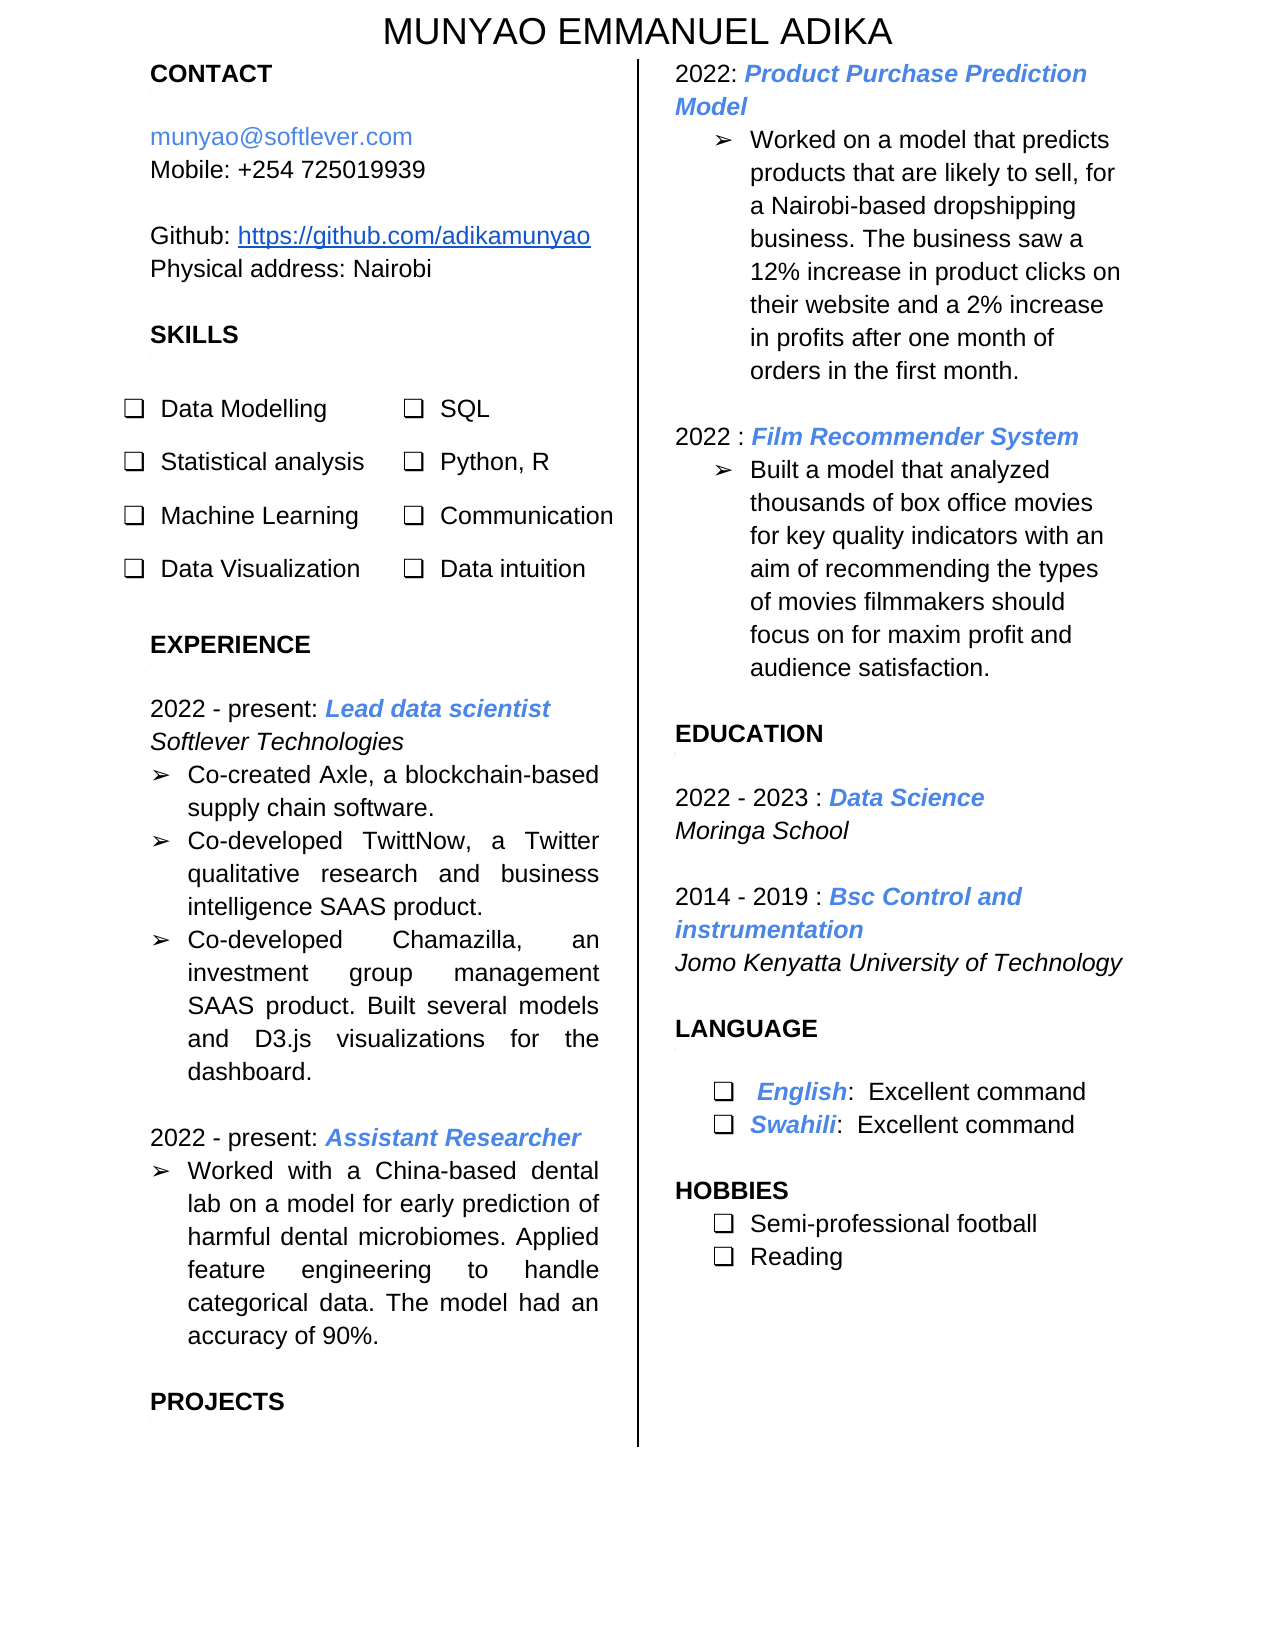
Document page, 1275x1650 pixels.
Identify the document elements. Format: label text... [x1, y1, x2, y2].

text EDUCATION [675, 719, 1125, 748]
list Worked on a model that predicts products that are likely to sell, for a Nairobi-based dropshipping business. The business saw a 12% increase in product clicks on their website and a 2% increase in profits after one month of orders in the first month. [712, 125, 1125, 385]
text LANGUAGE [675, 1014, 1125, 1042]
table_cell Communication [392, 490, 636, 544]
text HOBBIES [675, 1176, 1125, 1205]
text PROJECTS [150, 1387, 600, 1416]
table_cell Data Visualization [113, 544, 392, 597]
text 2022 - 2023 : Data Science [675, 783, 1125, 811]
text EXPERIENCE [150, 630, 600, 659]
table_cell Python, R [392, 437, 636, 490]
text Mobile: +254 725019939 [150, 155, 600, 184]
text munyao@softlever.com [150, 122, 600, 151]
text CONTACT [150, 59, 600, 88]
text MUNYAO EMMANUEL ADIKA [150, 9, 1125, 52]
list Built a model that analyzed thousands of box office movies for key quality indicators with an aim of recommending the types of movies filmmakers should focus on for maxim profit and audience satisfaction. [712, 455, 1125, 682]
list Swahili: Excellent command [712, 1110, 1125, 1139]
text 2022: Product Purchase Prediction Model [675, 59, 1125, 121]
list Worked with a China-based dental lab on a model for early prediction of harmful dental microbiomes. Applied feature engineering to handle categorical data. The model had an accuracy of 90%. [150, 1156, 600, 1350]
text 2022 - present: Assistant Researcher [150, 1123, 600, 1152]
text Softlever Technologies [150, 727, 600, 755]
text 2022 - present: Lead data scientist [150, 693, 600, 722]
list Semi-professional football [712, 1209, 1125, 1238]
list Co-created Axle, a blockchain-based supply chain software. [150, 759, 600, 821]
table_header SQL [392, 384, 636, 437]
table_cell Machine Learning [113, 490, 392, 544]
text 2022 : Film Recommender System [675, 422, 1125, 451]
text Jomo Kenyatta University of Technology [675, 948, 1125, 976]
text 2014 - 2019 : Bsc Control and instrumentation [675, 882, 1125, 943]
table_cell Data intuition [392, 544, 636, 597]
list Reading [712, 1242, 1125, 1271]
text Physical address: Nairobi [150, 254, 600, 283]
text SKILLS [150, 320, 600, 349]
list Co-developed Chamazilla, an investment group management SAAS product. Built several models and D3.js visualizations for the dashboard. [150, 925, 600, 1086]
list English: Excellent command [712, 1077, 1125, 1106]
list Co-developed TwittNow, a Twitter qualitative research and business intelligence SAAS product. [150, 826, 600, 920]
text Github: https://github.com/adikamunyao [150, 221, 600, 250]
table_header Data Modelling [113, 384, 392, 437]
table_cell Statistical analysis [113, 437, 392, 490]
text Moringa School [675, 816, 1125, 844]
